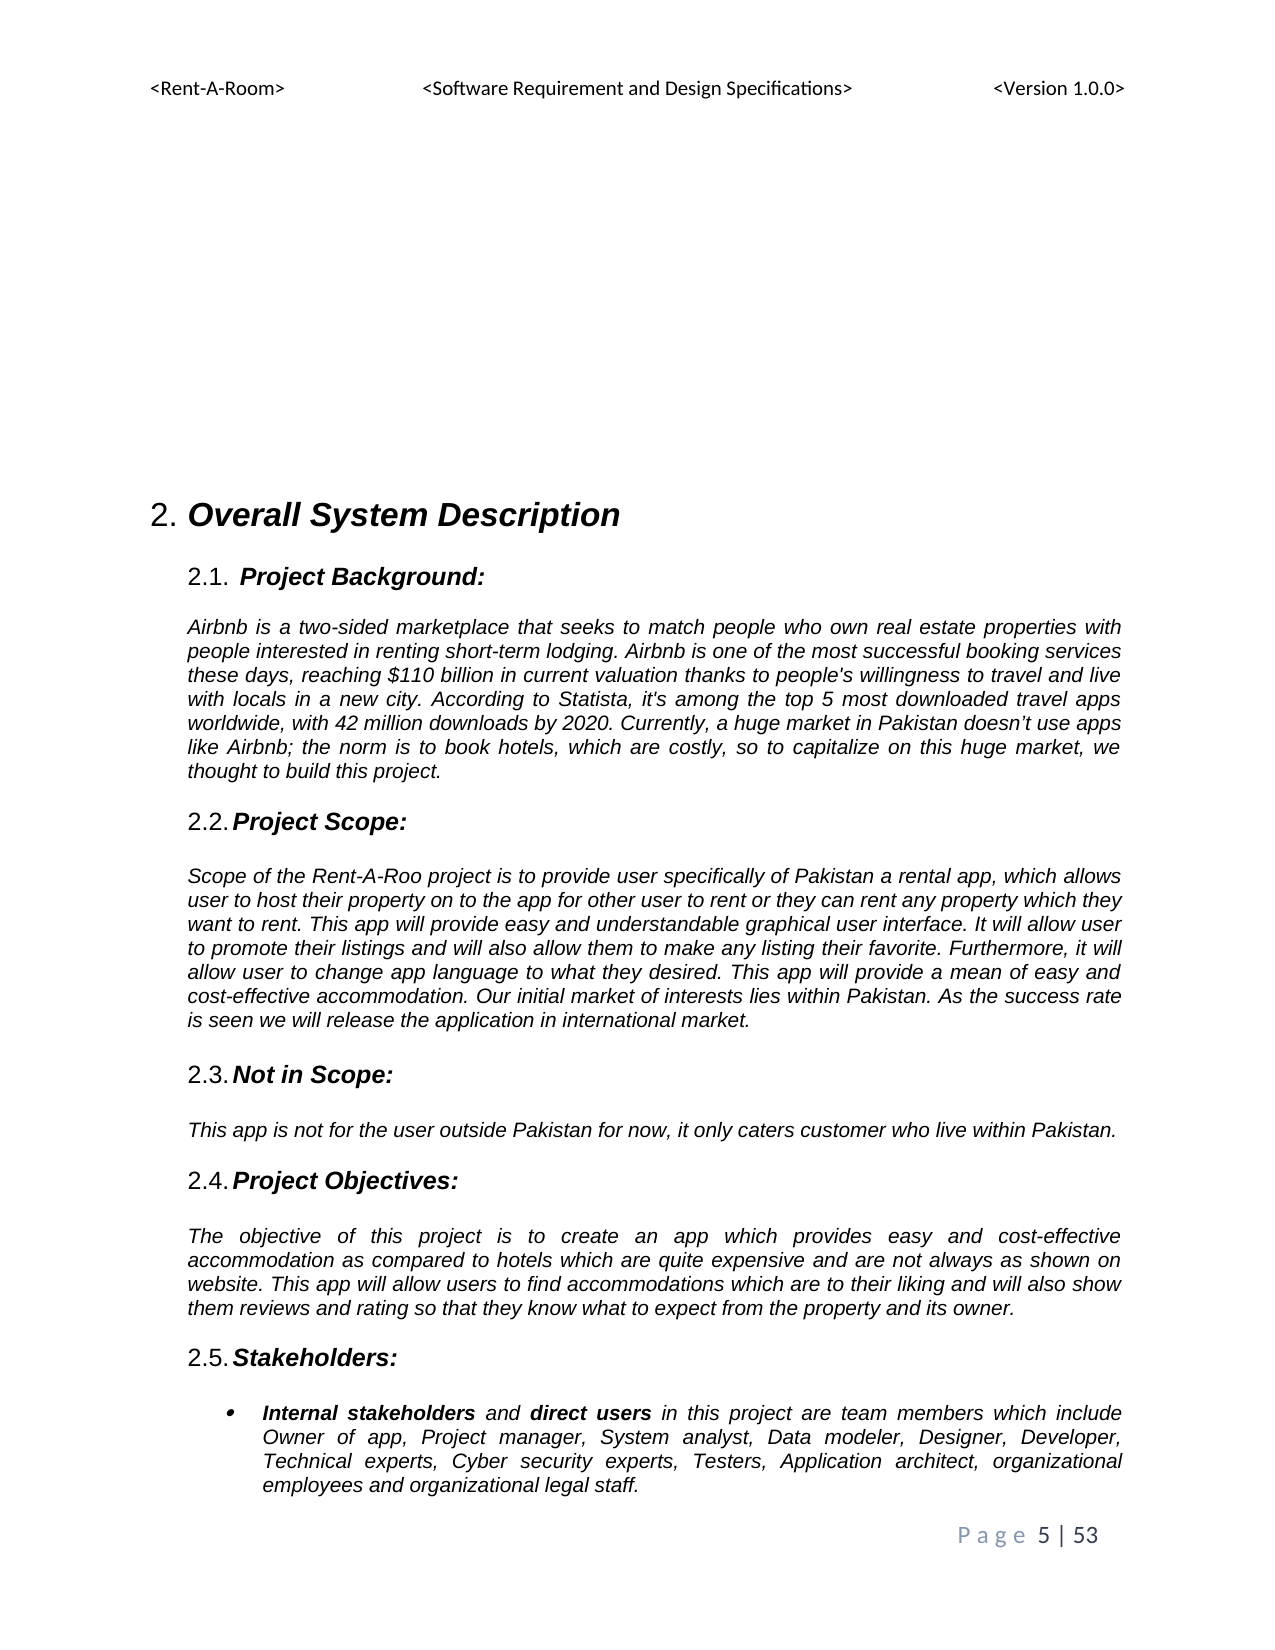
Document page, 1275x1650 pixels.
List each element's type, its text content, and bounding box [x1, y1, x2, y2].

list Stakeholders: [187, 1343, 1125, 1372]
list Project Scope: [187, 807, 1125, 835]
list Project Background: [187, 562, 1125, 591]
list Project Objectives: [187, 1166, 1125, 1195]
text Scope of the Rent-A-Roo project is to provide user specifically of Pakistan a rental app, which allows user to host their property on to the app for other user to rent or they can rent any property which they want to rent. This app will provide easy and understandable graphical user interface. It will allow user to promote their listings and will also allow them to make any listing their favorite. Furthermore, it will allow user to change app language to what they desired. This app will provide a mean of easy and cost-effective accommodation. Our initial market of interests lies within Pakistan. As the success rate is seen we will release the application in international market. [187, 864, 1125, 1032]
list Internal stakeholders and direct users in this project are team members which include Owner of app, Project manager, System analyst, Data modeler, Designer, Developer, Technical experts, Cyber security experts, Testers, Application architect, organizational employees and organizational legal staff. [225, 1401, 1125, 1497]
text Airbnb is a two-sided marketplace that seeks to match people who own real estate properties with people interested in renting short-term lodging. Airbnb is one of the most successful booking services these days, reaching $110 billion in current valuation thanks to people's willingness to travel and live with locals in a new city. According to Statista, it's among the top 5 most downloaded travel apps worldwide, with 42 million downloads by 2020. Currently, a huge market in Pakistan doesn’t use apps like Airbnb; the norm is to book hotels, which are costly, so to capitalize on this huge market, we thought to build this project. [187, 615, 1125, 783]
text The objective of this project is to create an app which provides easy and cost-effective accommodation as compared to hotels which are quite expensive and are not always as shown on website. This app will allow users to find accommodations which are to their liking and will also show them reviews and rating so that they know what to expect from the property and its owner. [187, 1223, 1125, 1319]
list Not in Scope: [187, 1061, 1125, 1089]
list Overall System Description [150, 495, 1125, 533]
text This app is not for the user outside Pakistan for now, it only caters customer who live within Pakistan. [187, 1118, 1125, 1142]
